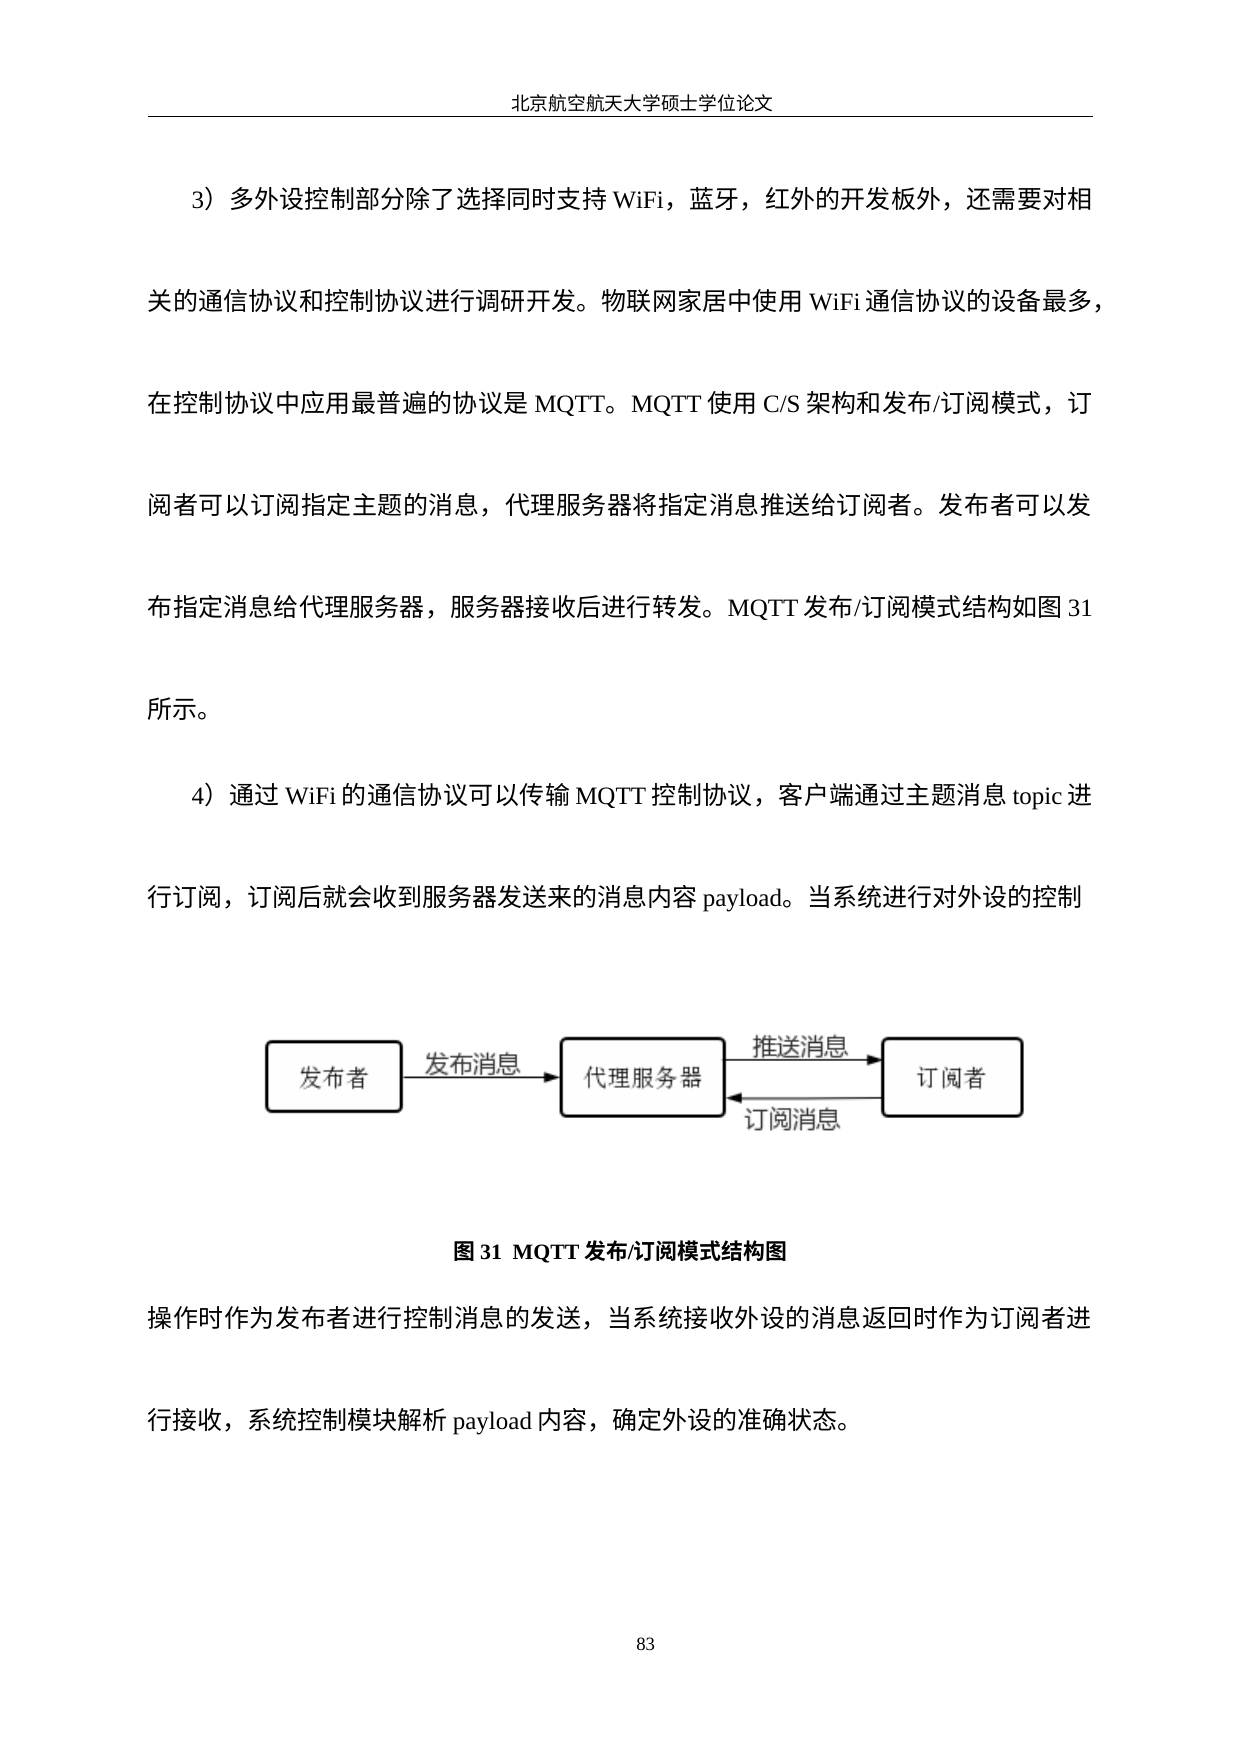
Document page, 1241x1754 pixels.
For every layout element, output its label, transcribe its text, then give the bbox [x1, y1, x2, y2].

picture [191, 947, 1073, 1194]
text 操作时作为发布者进行控制消息的发送，当系统接收外设的消息返回时作为订阅者进行接收，系统控制模块解析payload内容，确定外设的准确状态。 [148, 1283, 1093, 1453]
list 通过WiFi的通信协议可以传输MQTT控制协议，客户端通过主题消息topic进行订阅，订阅后就会收到服务器发送来的消息内容payload。当系统进行对外设的控制 [148, 759, 1093, 929]
list 多外设控制部分除了选择同时支持WiFi，蓝牙，红外的开发板外，还需要对相关的通信协议和控制协议进行调研开发。物联网家居中使用WiFi通信协议的设备最多，在控制协议中应用最普遍的协议是MQTT。MQTT使用C/S架构和发布/订阅模式，订阅者可以订阅指定主题的消息，代理服务器将指定消息推送给订阅者。发布者可以发布指定消息给代理服务器，服务器接收后进行转发。MQTT发布/订阅模式结构如图31所示。 [148, 164, 1093, 741]
text 图31 MQTT发布/订阅模式结构图 [148, 1233, 1093, 1267]
